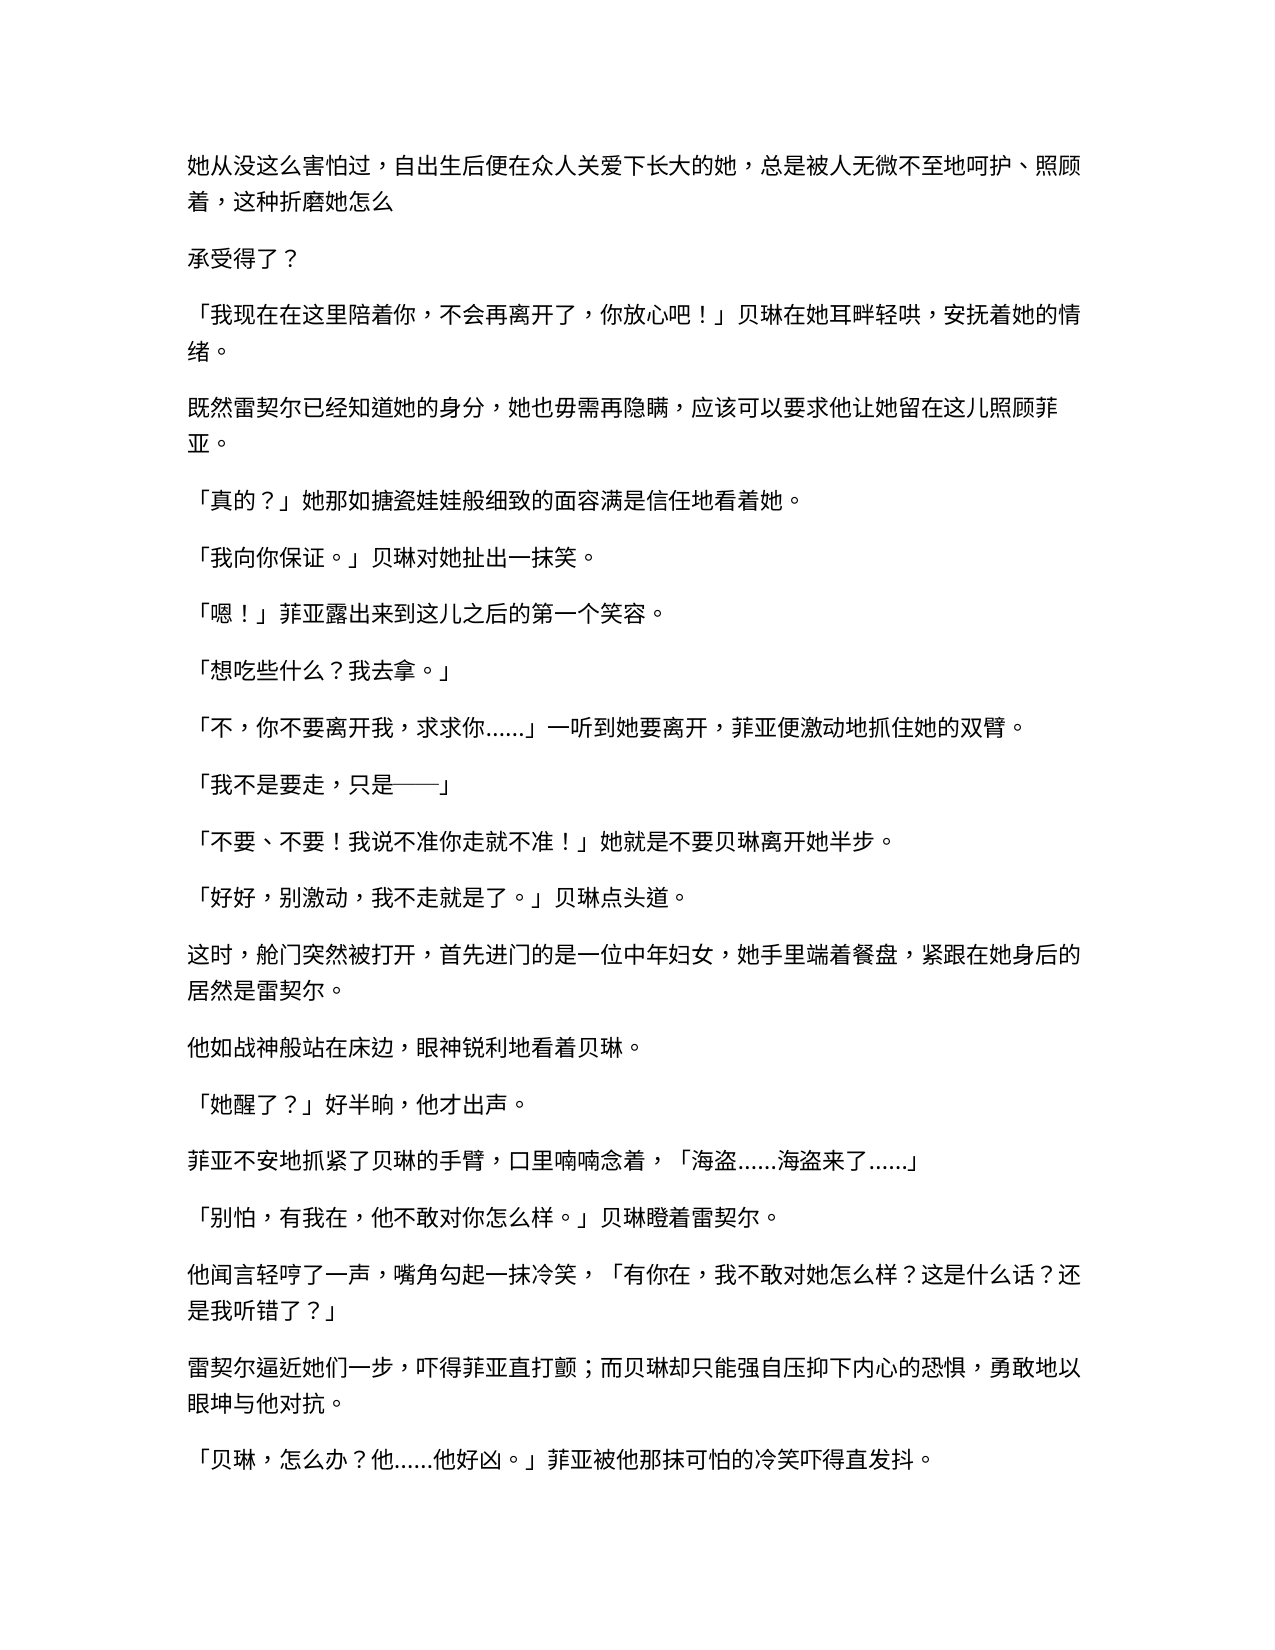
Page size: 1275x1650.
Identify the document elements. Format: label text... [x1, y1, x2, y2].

text 菲亚不安地抓紧了贝琳的手臂，口里喃喃念着，「海盗……海盗来了……」 [187, 1145, 1087, 1177]
text 「她醒了？」好半晌，他才出声。 [187, 1088, 1087, 1120]
text 他闻言轻哼了一声，嘴角勾起一抹冷笑，「有你在，我不敢对她怎么样？这是什么话？还是我听错了？」 [187, 1259, 1087, 1326]
text 承受得了？ [187, 243, 1087, 274]
text 「嗯！」菲亚露出来到这儿之后的第一个笑容。 [187, 598, 1087, 630]
text 「我不是要走，只是──」 [187, 769, 1087, 800]
text 既然雷契尔已经知道她的身分，她也毋需再隐瞒，应该可以要求他让她留在这儿照顾菲亚。 [187, 392, 1087, 459]
text 「贝琳，怎么办？他……他好凶。」菲亚被他那抹可怕的冷笑吓得直发抖。 [187, 1444, 1087, 1476]
text 「不要、不要！我说不准你走就不准！」她就是不要贝琳离开她半步。 [187, 826, 1087, 857]
text 「真的？」她那如搪瓷娃娃般细致的面容满是信任地看着她。 [187, 485, 1087, 516]
text 她从没这么害怕过，自出生后便在众人关爱下长大的她，总是被人无微不至地呵护、照顾着，这种折磨她怎么 [187, 150, 1087, 217]
text 「好好，别激动，我不走就是了。」贝琳点头道。 [187, 882, 1087, 913]
text 「我现在在这里陪着你，不会再离开了，你放心吧！」贝琳在她耳畔轻哄，安抚着她的情绪。 [187, 299, 1087, 367]
text 「想吃些什么？我去拿。」 [187, 655, 1087, 686]
text 雷契尔逼近她们一步，吓得菲亚直打颤；而贝琳却只能强自压抑下内心的恐惧，勇敢地以眼坤与他对抗。 [187, 1352, 1087, 1419]
text 「不，你不要离开我，求求你……」一听到她要离开，菲亚便激动地抓住她的双臂。 [187, 712, 1087, 743]
text 这时，舱门突然被打开，首先进门的是一位中年妇女，她手里端着餐盘，紧跟在她身后的居然是雷契尔。 [187, 939, 1087, 1006]
text 「我向你保证。」贝琳对她扯出一抹笑。 [187, 542, 1087, 573]
text 他如战神般站在床边，眼神锐利地看着贝琳。 [187, 1032, 1087, 1063]
text 「别怕，有我在，他不敢对你怎么样。」贝琳瞪着雷契尔。 [187, 1202, 1087, 1233]
